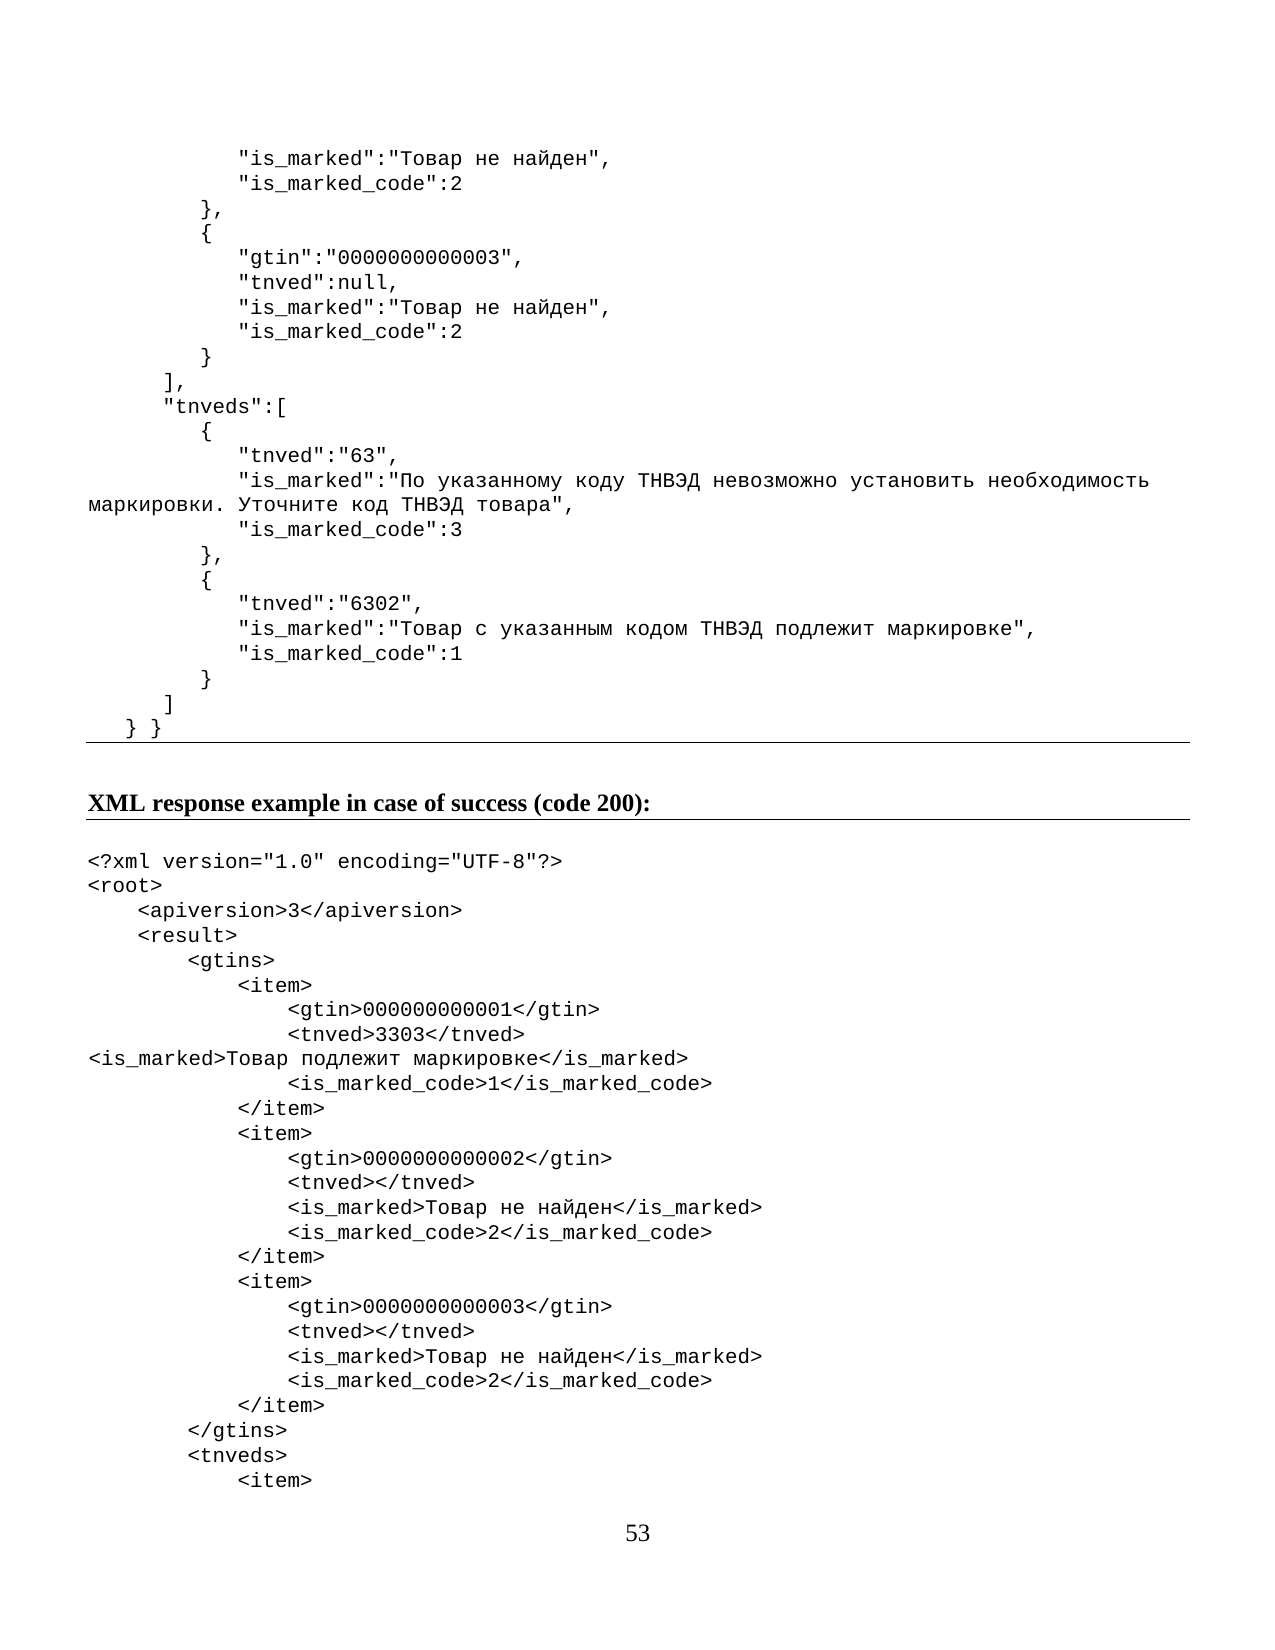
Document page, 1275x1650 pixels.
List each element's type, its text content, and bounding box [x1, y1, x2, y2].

text <apiversion>3</apiversion> [87, 900, 1193, 924]
text </item> [87, 1395, 1193, 1419]
text "is_marked_code":3 [87, 519, 1193, 543]
text <tnveds> [87, 1445, 1193, 1468]
text }, [87, 544, 1193, 567]
text <item> [87, 1123, 1193, 1146]
text XML response example in case of success (code 200): [87, 788, 1193, 816]
text <gtin>000000000001</gtin> [87, 999, 1193, 1023]
text <result> [87, 925, 1193, 949]
text <is_marked_code>2</is_marked_code> [87, 1370, 1193, 1394]
text { [87, 222, 1193, 246]
text <is_marked_code>1</is_marked_code> [87, 1073, 1193, 1097]
text "is_marked_code":2 [87, 173, 1193, 196]
text }, [87, 197, 1193, 221]
text { [87, 421, 1193, 444]
text <tnved>3303</tnved> <is_marked>Товар подлежит маркировке</is_marked> [87, 1024, 889, 1072]
text <is_marked>Товар не найден</is_marked> [87, 1197, 1178, 1221]
text "is_marked_code":2 [87, 321, 1193, 345]
text <is_marked_code>2</is_marked_code> [87, 1222, 1193, 1245]
text <item> [87, 1271, 1193, 1295]
text { [87, 569, 1193, 592]
text <gtin>0000000000002</gtin> [87, 1147, 1193, 1171]
text <?xml version="1.0" encoding="UTF-8"?> [87, 851, 1193, 874]
text "is_marked_code":1 [87, 643, 1193, 667]
text } [87, 668, 1193, 691]
text "is_marked":"Товар не найден", [87, 297, 1178, 320]
text </gtins> [87, 1420, 1193, 1444]
text <tnved></tnved> [87, 1172, 1193, 1196]
text "gtin":"0000000000003", [87, 247, 1193, 271]
text <is_marked>Товар не найден</is_marked> [87, 1346, 1178, 1369]
text <tnved></tnved> [87, 1321, 1193, 1344]
text </item> [87, 1247, 1193, 1270]
text </item> [87, 1098, 1193, 1122]
text "is_marked":"Товар с указанным кодом ТНВЭД подлежит маркировке", [87, 618, 1178, 642]
text "tnved":"6302", [87, 593, 1193, 617]
text ], [87, 371, 1193, 394]
text } } [87, 717, 164, 741]
text "is_marked":"Товар не найден", [87, 148, 1178, 172]
text <gtins> [87, 950, 1193, 973]
text "is_marked":"По указанному коду ТНВЭД невозможно установить необходимость маркировки. Уточните код ТНВЭД товара", [87, 470, 1178, 518]
text "tnved":"63", [87, 445, 1193, 469]
text <item> [87, 1469, 1193, 1493]
text <root> [87, 875, 1193, 899]
text <gtin>0000000000003</gtin> [87, 1296, 1193, 1320]
text <item> [87, 974, 1193, 998]
text } [87, 346, 1193, 370]
text ] [87, 692, 1193, 716]
text "tnveds":[ [87, 396, 1193, 419]
text "tnved":null, [87, 272, 1193, 296]
